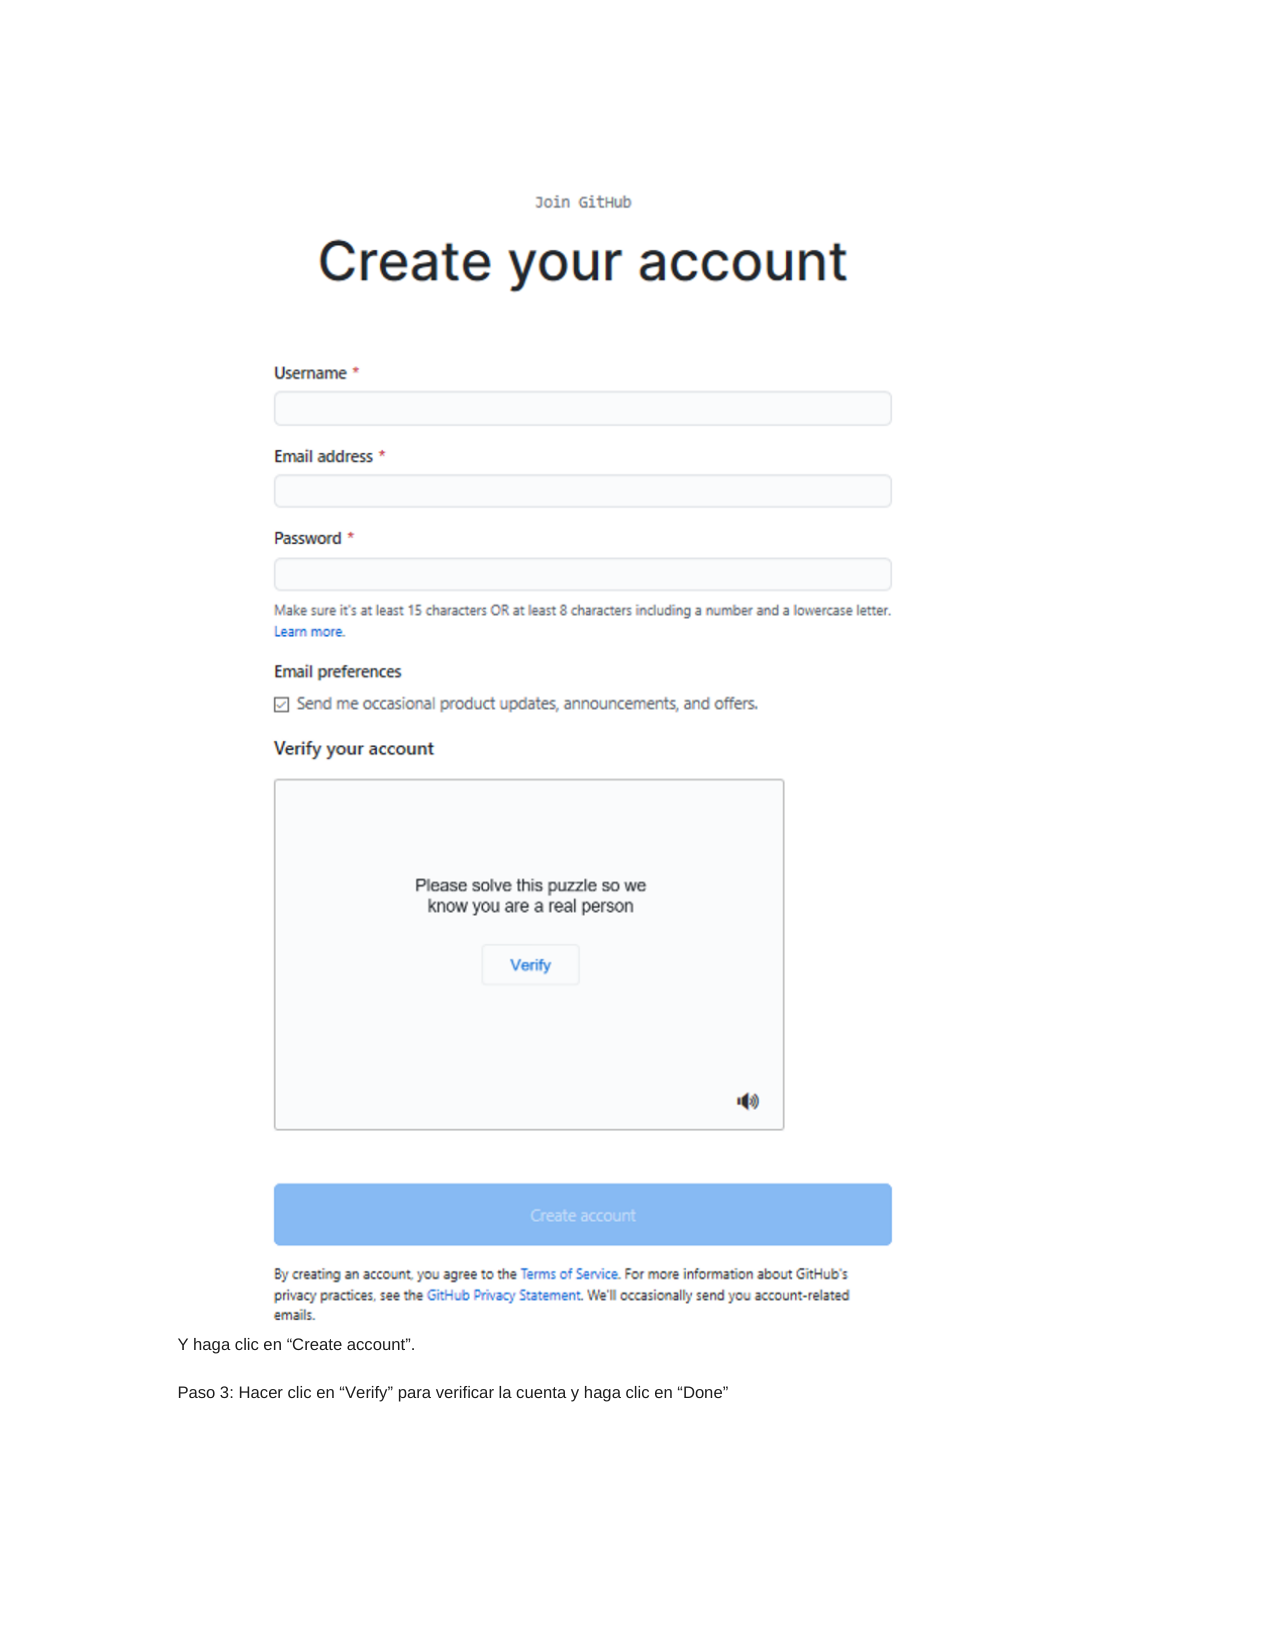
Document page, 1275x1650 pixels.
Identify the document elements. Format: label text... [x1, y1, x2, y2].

picture [177, 147, 1098, 1335]
text Y haga clic en “Create account”. [177, 1335, 1098, 1354]
text Paso 3: Hacer clic en “Verify” para verificar la cuenta y haga clic en “Done” [177, 1383, 1098, 1402]
